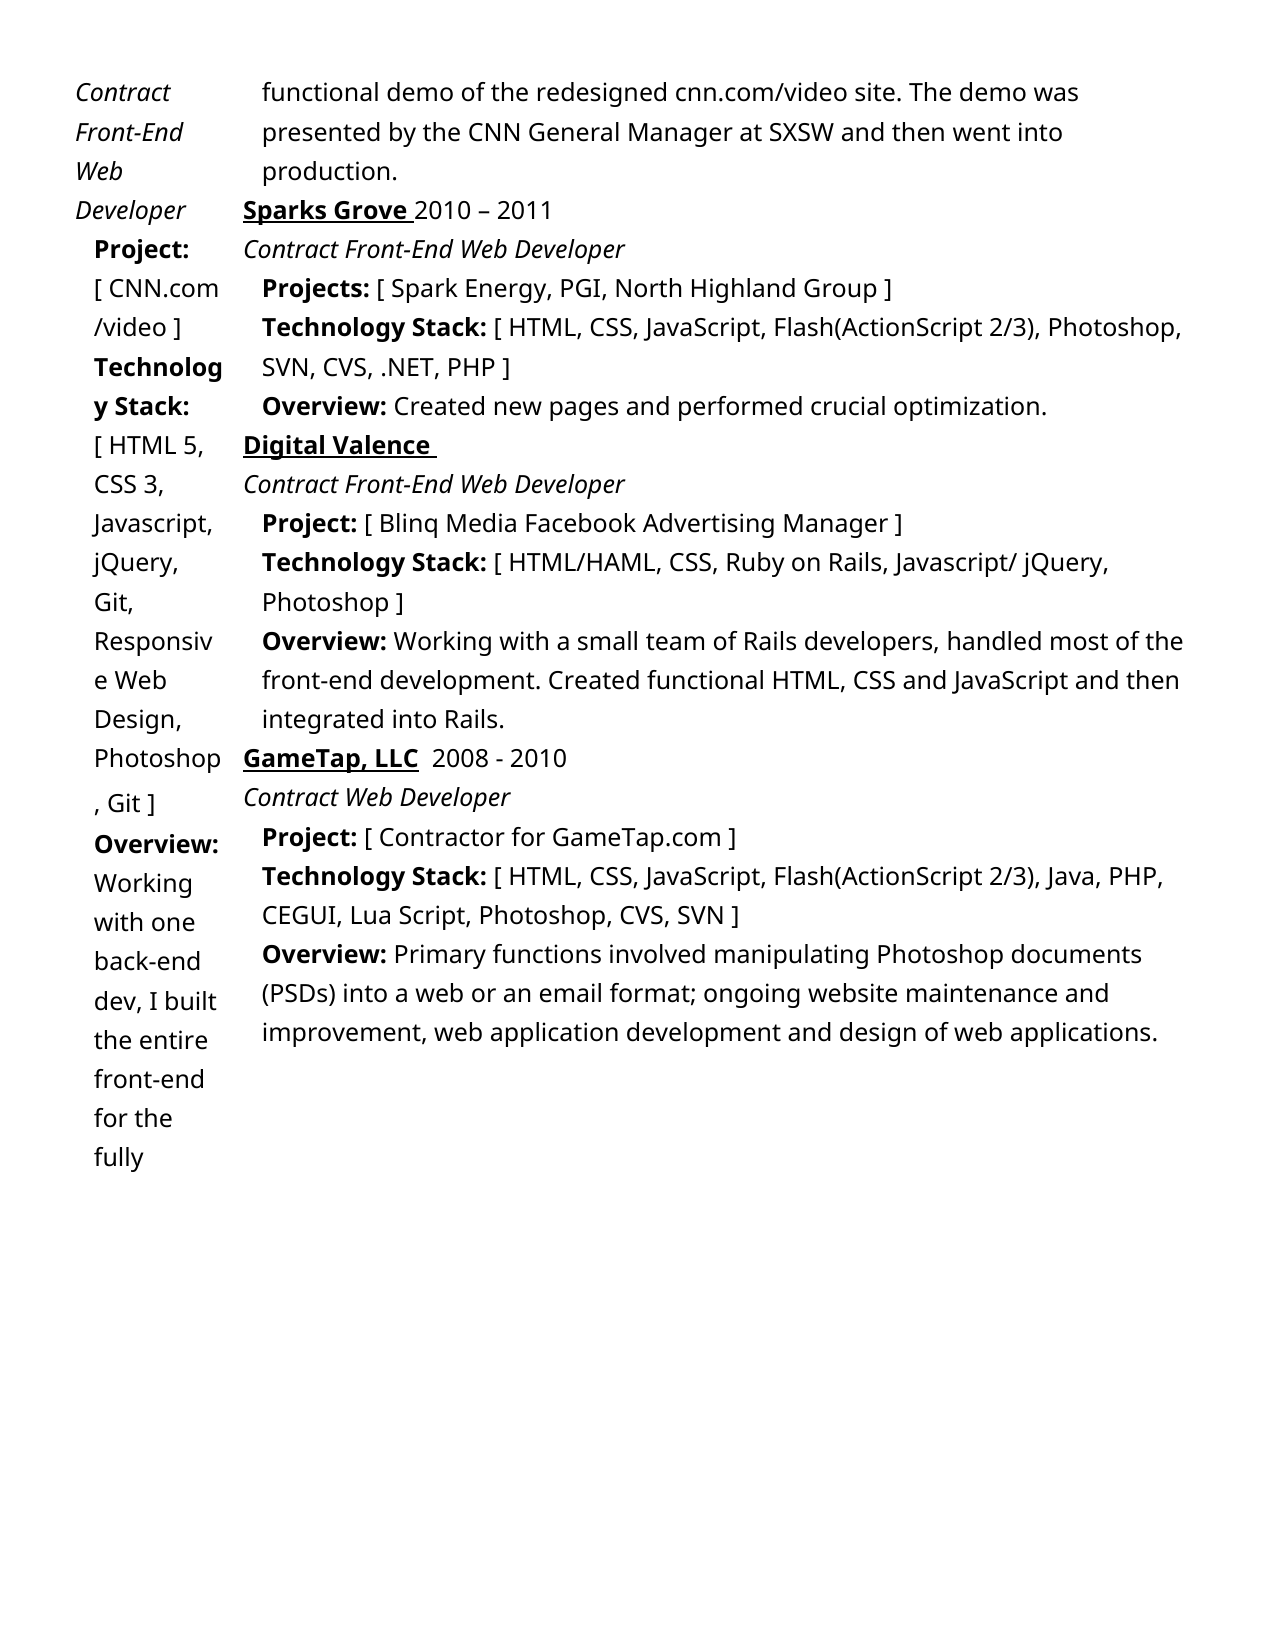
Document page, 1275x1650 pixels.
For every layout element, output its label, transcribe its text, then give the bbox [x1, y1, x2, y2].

text Technology Stack: [ HTML 5, CSS 3, Javascript, jQuery, Git, Responsive Web Design, Photoshop, Git ] [94, 349, 225, 821]
text Digital Valence [243, 427, 1200, 462]
text Overview: Working with one back-end dev, I built the entire front-end for the fully functional demo of the redesigned cnn.com/video site. The demo was presented by the CNN General Manager at SXSW and then went into production. [94, 826, 225, 1174]
text Technology Stack: [ HTML/HAML, CSS, Ruby on Rails, Javascript/ jQuery, Photoshop ] [262, 545, 1200, 618]
text Sparks Grove 2010 – 2011 [243, 192, 1200, 227]
text Overview: Working with one back-end dev, I built the entire front-end for the fully functional demo of the redesigned cnn.com/video site. The demo was presented by the CNN General Manager at SXSW and then went into production. [262, 75, 1200, 187]
text Technology Stack: [ HTML, CSS, JavaScript, Flash(ActionScript 2/3), Java, PHP, CEGUI, Lua Script, Photoshop, CVS, SVN ] [262, 858, 1200, 932]
text Contract Front-End Web Developer [243, 467, 1200, 501]
text Projects: [ Spark Energy, PGI, North Highland Group ] [262, 271, 1200, 305]
text Project: [ CNN.com/video ] [94, 232, 225, 344]
text Contract Front-End Web Developer [243, 232, 1200, 266]
text Overview: Working with a small team of Rails developers, handled most of the front-end development. Created functional HTML, CSS and JavaScript and then integrated into Rails. [262, 623, 1200, 736]
text Overview: Created new pages and performed crucial optimization. [262, 388, 1200, 422]
text Project: [ Blinq Media Facebook Advertising Manager ] [262, 506, 1200, 540]
text Contract Front-End Web Developer [75, 75, 225, 227]
text Project: [ Contractor for GameTap.com ] [262, 819, 1200, 853]
text GameTap, LLC 2008 - 2010 [243, 741, 1200, 775]
text Technology Stack: [ HTML, CSS, JavaScript, Flash(ActionScript 2/3), Photoshop, SVN, CVS, .NET, PHP ] [262, 310, 1200, 383]
text Contract Web Developer [243, 780, 1200, 814]
text Overview: Primary functions involved manipulating Photoshop documents (PSDs) into a web or an email format; ongoing website maintenance and improvement, web application development and design of web applications. [262, 937, 1200, 1049]
